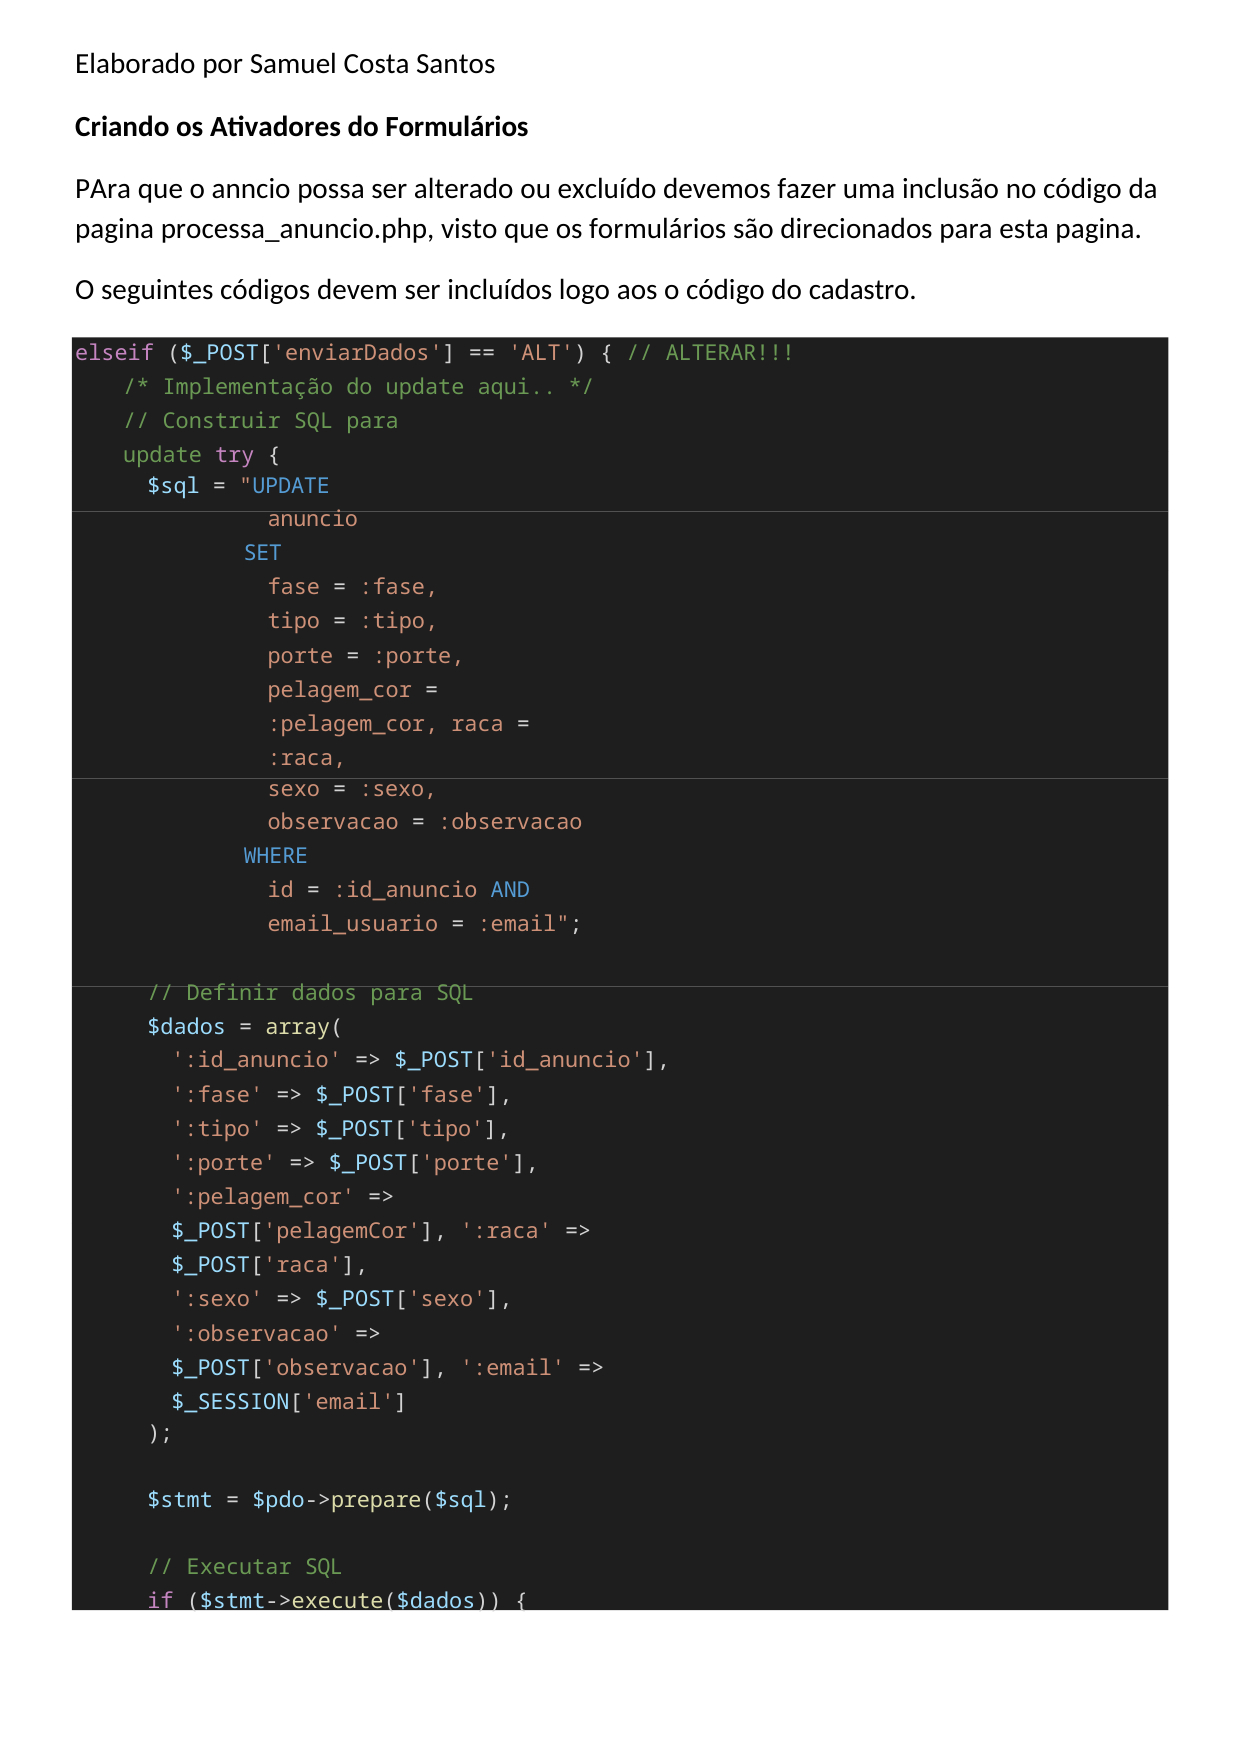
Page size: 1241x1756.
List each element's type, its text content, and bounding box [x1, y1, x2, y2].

text id = :id_anuncio AND email_usuario = :email"; [267, 874, 609, 938]
text pelagem_cor = :pelagem_cor, raca = :raca, [267, 674, 609, 772]
text ); [147, 1420, 1240, 1446]
text // Executar SQL [147, 1551, 1240, 1581]
text observacao = :observacao WHERE [243, 806, 609, 870]
text // Construir SQL para update try { [123, 405, 469, 469]
text fase = :fase, tipo = :tipo, porte = :porte, [267, 571, 469, 669]
text /* Implementação do update aqui.. */ [123, 371, 1240, 401]
text ':sexo' => $_POST['sexo'], ':observacao' => $_POST['observacao'], ':email' => $_SESSION['email'] [171, 1283, 638, 1416]
text ':tipo' => $_POST['tipo'], [171, 1113, 1240, 1143]
text // Definir dados para SQL [147, 977, 1240, 1007]
text PAra que o anncio possa ser alterado ou excluído devemos fazer uma inclusão no código da pagina processa_anuncio.php, visto que os formulários são direcionados para esta pagina. [75, 170, 1231, 246]
text $dados = array( [147, 1011, 1240, 1041]
text if ($stmt->execute($dados)) { [147, 1585, 1240, 1615]
text anuncio SET [243, 503, 382, 567]
text elseif ($_POST['enviarDados'] == 'ALT') { // ALTERAR!!! [75, 337, 1240, 367]
text sexo = :sexo, [267, 776, 1240, 802]
text $stmt = $pdo->prepare($sql); [147, 1483, 1240, 1513]
text ':id_anuncio' => $_POST['id_anuncio'], ':fase' => $_POST['fase'], [171, 1044, 674, 1108]
text ':porte' => $_POST['porte'], ':pelagem_cor' => $_POST['pelagemCor'], ':raca' => $_POST['raca'], [171, 1147, 674, 1279]
subtitle Criando os Ativadores do Formulários [75, 108, 1240, 143]
text O seguintes códigos devem ser incluídos logo aos o código do cadastro. [75, 271, 1240, 307]
text $sql = "UPDATE [147, 473, 1240, 499]
